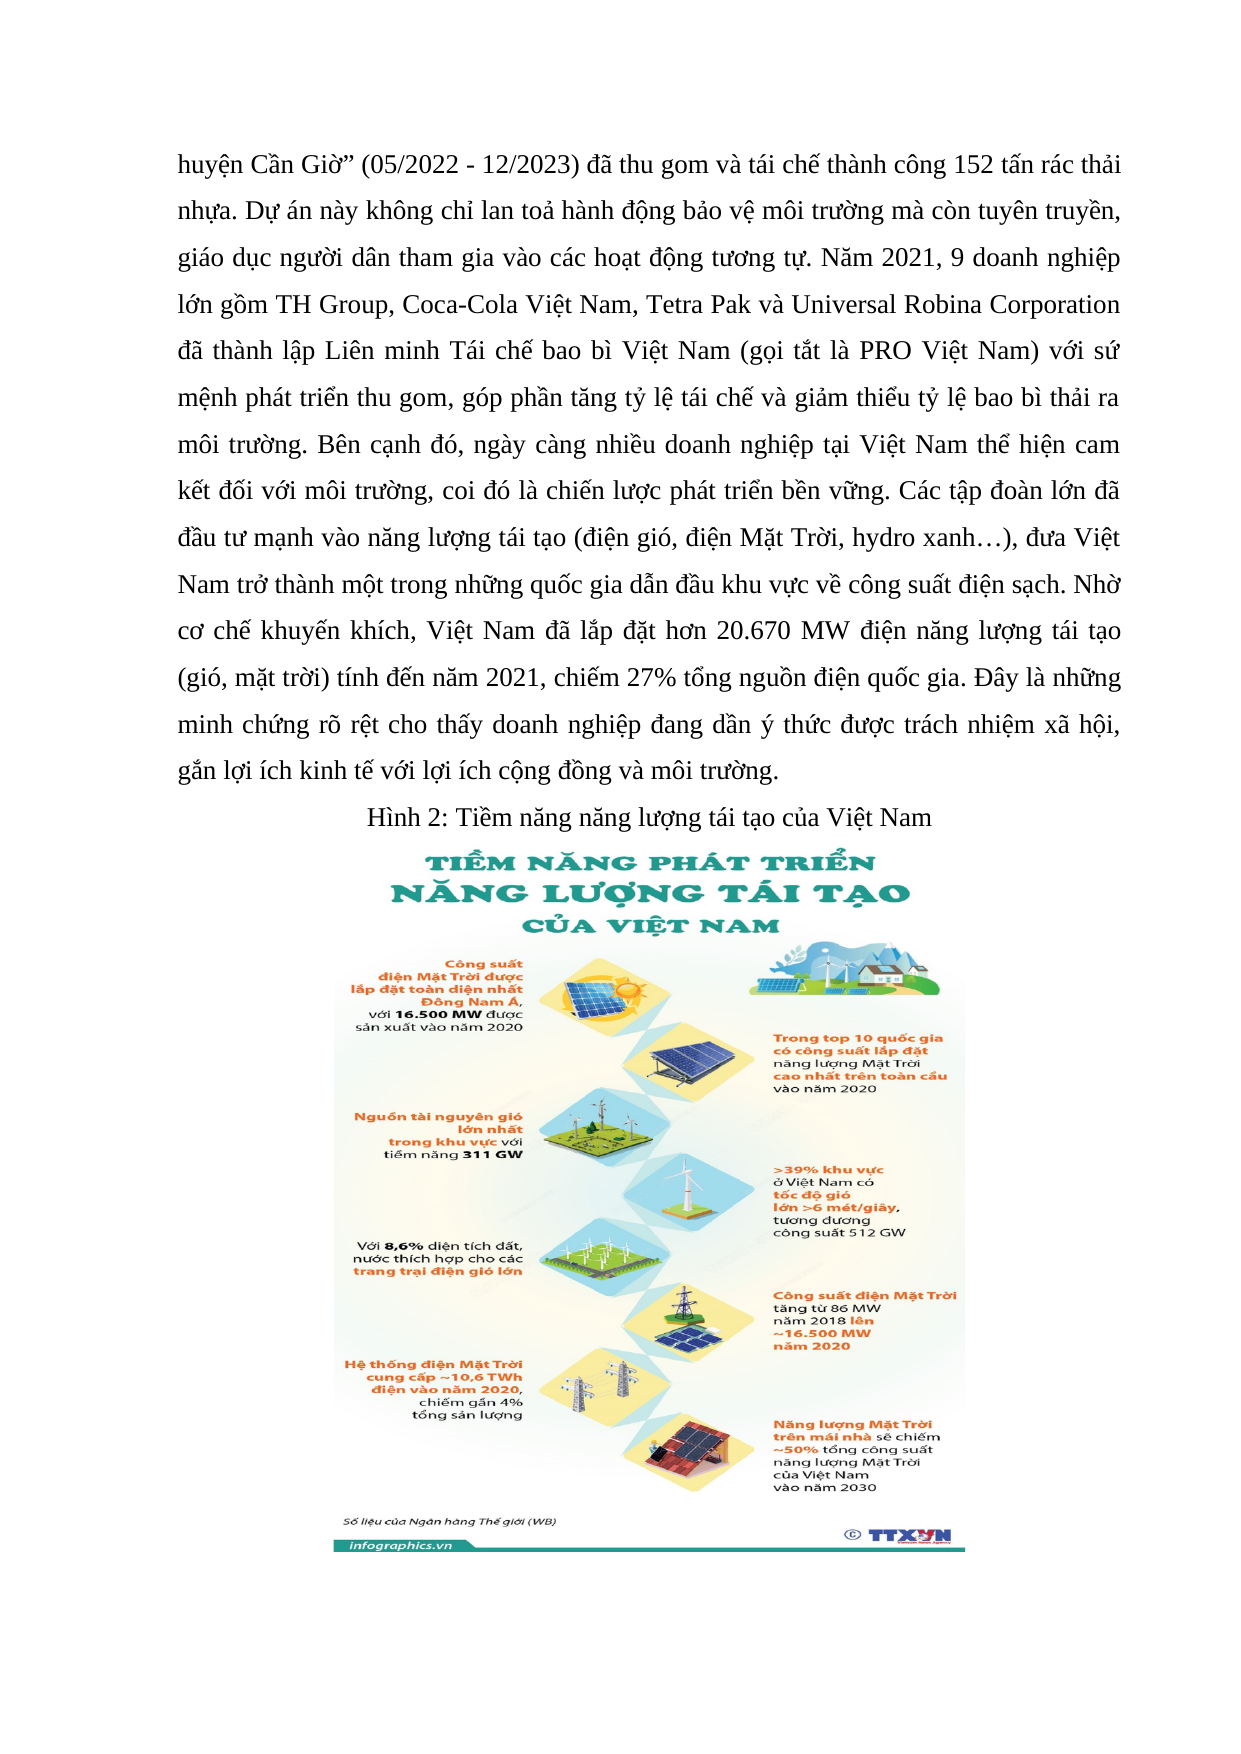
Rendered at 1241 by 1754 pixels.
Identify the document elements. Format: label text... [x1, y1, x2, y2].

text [177, 148, 1122, 786]
picture [333, 835, 966, 1552]
text Hình 2: Tiềm năng năng lượng tái tạo của Việt Nam [177, 801, 1122, 832]
